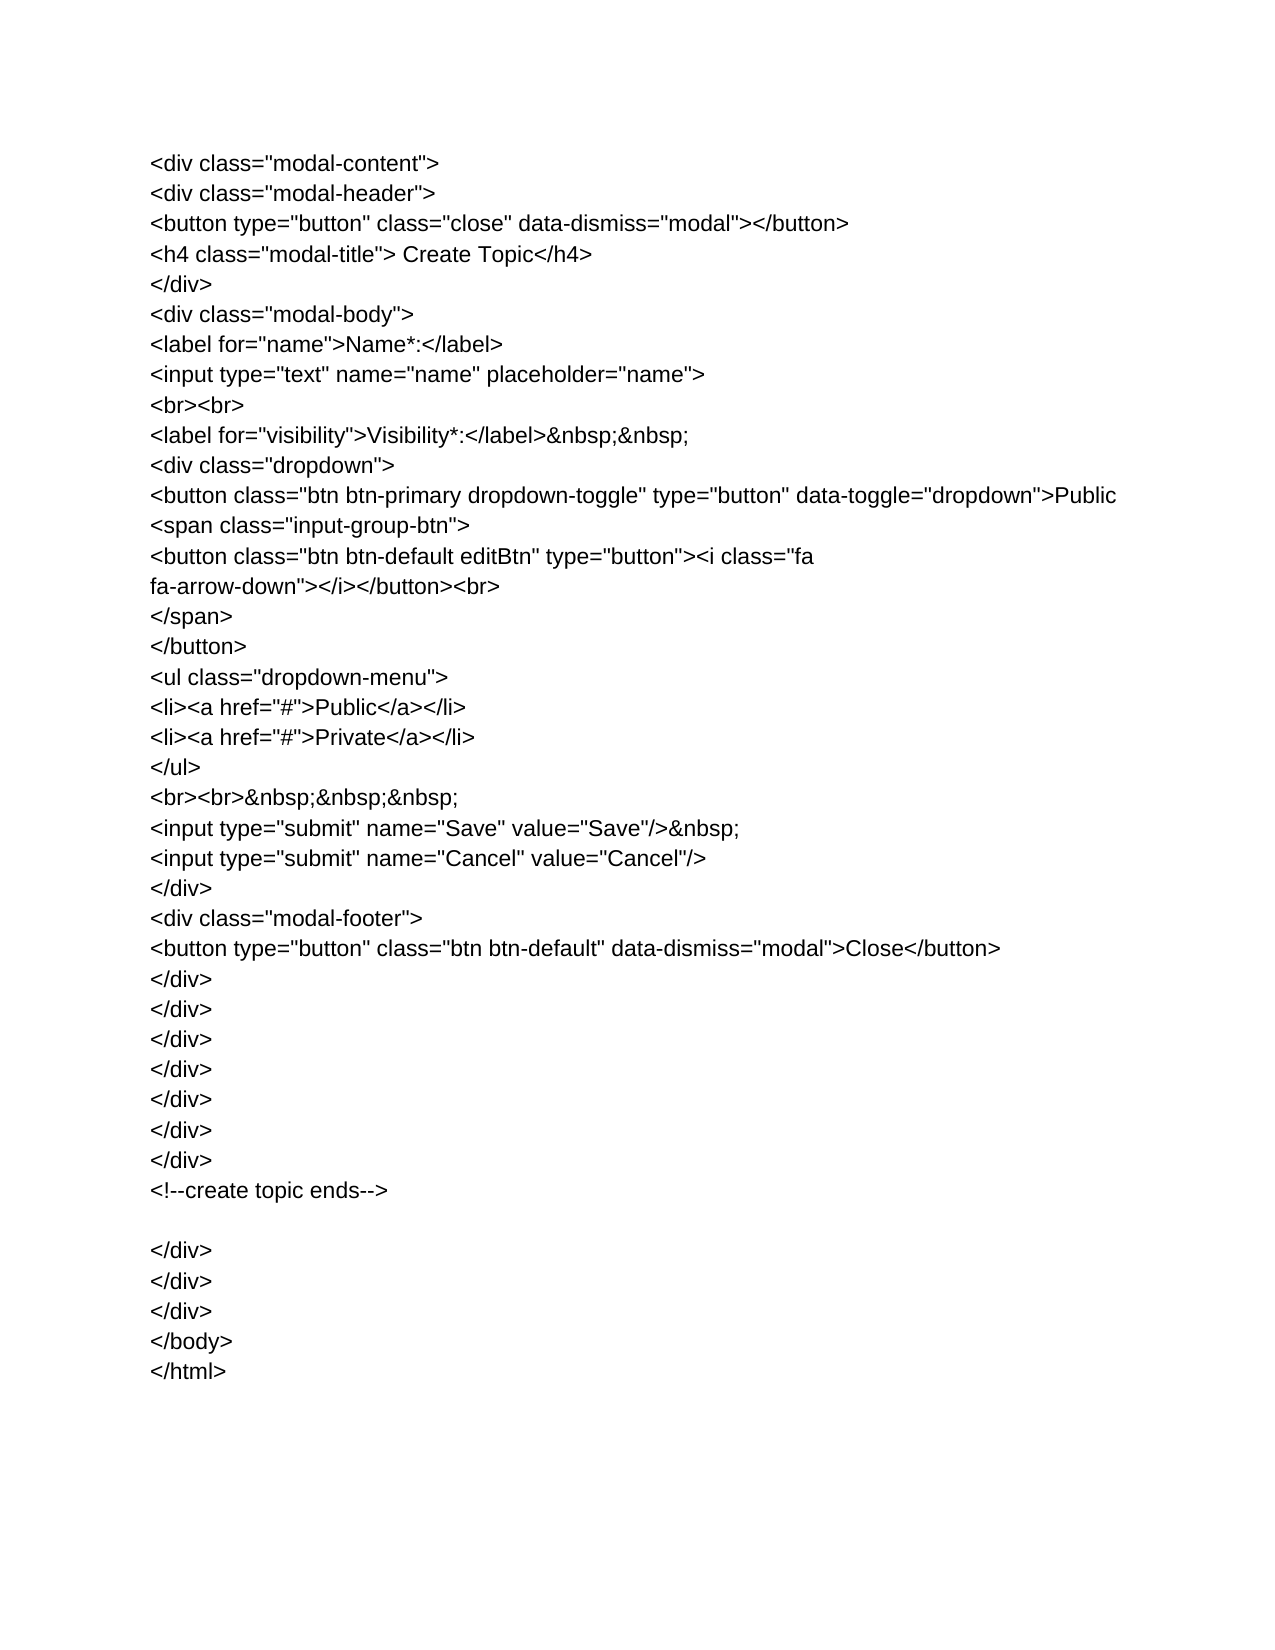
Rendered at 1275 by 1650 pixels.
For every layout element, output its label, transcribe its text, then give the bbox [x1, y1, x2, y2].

text <div class="modal-content"> [150, 150, 1125, 176]
text <h4 class="modal-title"> Create Topic</h4> [150, 241, 1125, 267]
text <button class="btn btn-primary dropdown-toggle" type="button" data-toggle="dropdown">Public [150, 482, 1125, 509]
text <button class="btn btn-default editBtn" type="button"><i class="fa fa-arrow-down"></i></button><br> [150, 543, 1125, 599]
text <input type="submit" name="Save" value="Save"/>&nbsp; [150, 814, 1125, 841]
text <li><a href="#">Public</a></li> [150, 694, 1125, 720]
text </div> [150, 966, 1125, 992]
text </div> [150, 1298, 1125, 1324]
text <br><br> [150, 392, 1125, 418]
text </div> [150, 1086, 1125, 1113]
text <br><br>&nbsp;&nbsp;&nbsp; [150, 784, 1125, 811]
text <ul class="dropdown-menu"> [150, 663, 1125, 690]
text </div> [150, 1117, 1125, 1143]
text <button type="button" class="close" data-dismiss="modal"></button> [150, 210, 1125, 237]
text <!--create topic ends--> [150, 1177, 1125, 1203]
text <div class="modal-footer"> [150, 905, 1125, 932]
text <div class="modal-body"> [150, 301, 1125, 327]
text <input type="text" name="name" placeholder="name"> [150, 361, 1125, 388]
text </span> [150, 603, 1125, 629]
text </div> [150, 996, 1125, 1022]
text </div> [150, 271, 1125, 297]
text <div class="modal-header"> [150, 180, 1125, 207]
text </div> [150, 1147, 1125, 1173]
text </html> [150, 1358, 1125, 1385]
text <button type="button" class="btn btn-default" data-dismiss="modal">Close</button> [150, 935, 1125, 962]
text </ul> [150, 754, 1125, 781]
text <span class="input-group-btn"> [150, 512, 1125, 539]
text </button> [150, 633, 1125, 660]
text <label for="name">Name*:</label> [150, 331, 1125, 358]
text </div> [150, 1237, 1125, 1264]
text <label for="visibility">Visibility*:</label>&nbsp;&nbsp; [150, 422, 1125, 448]
text <li><a href="#">Private</a></li> [150, 724, 1125, 750]
text </div> [150, 1026, 1125, 1052]
text </div> [150, 1056, 1125, 1083]
text </div> [150, 1268, 1125, 1294]
text </div> [150, 875, 1125, 901]
text <div class="dropdown"> [150, 452, 1125, 478]
text <input type="submit" name="Cancel" value="Cancel"/> [150, 845, 1125, 871]
text </body> [150, 1328, 1125, 1354]
